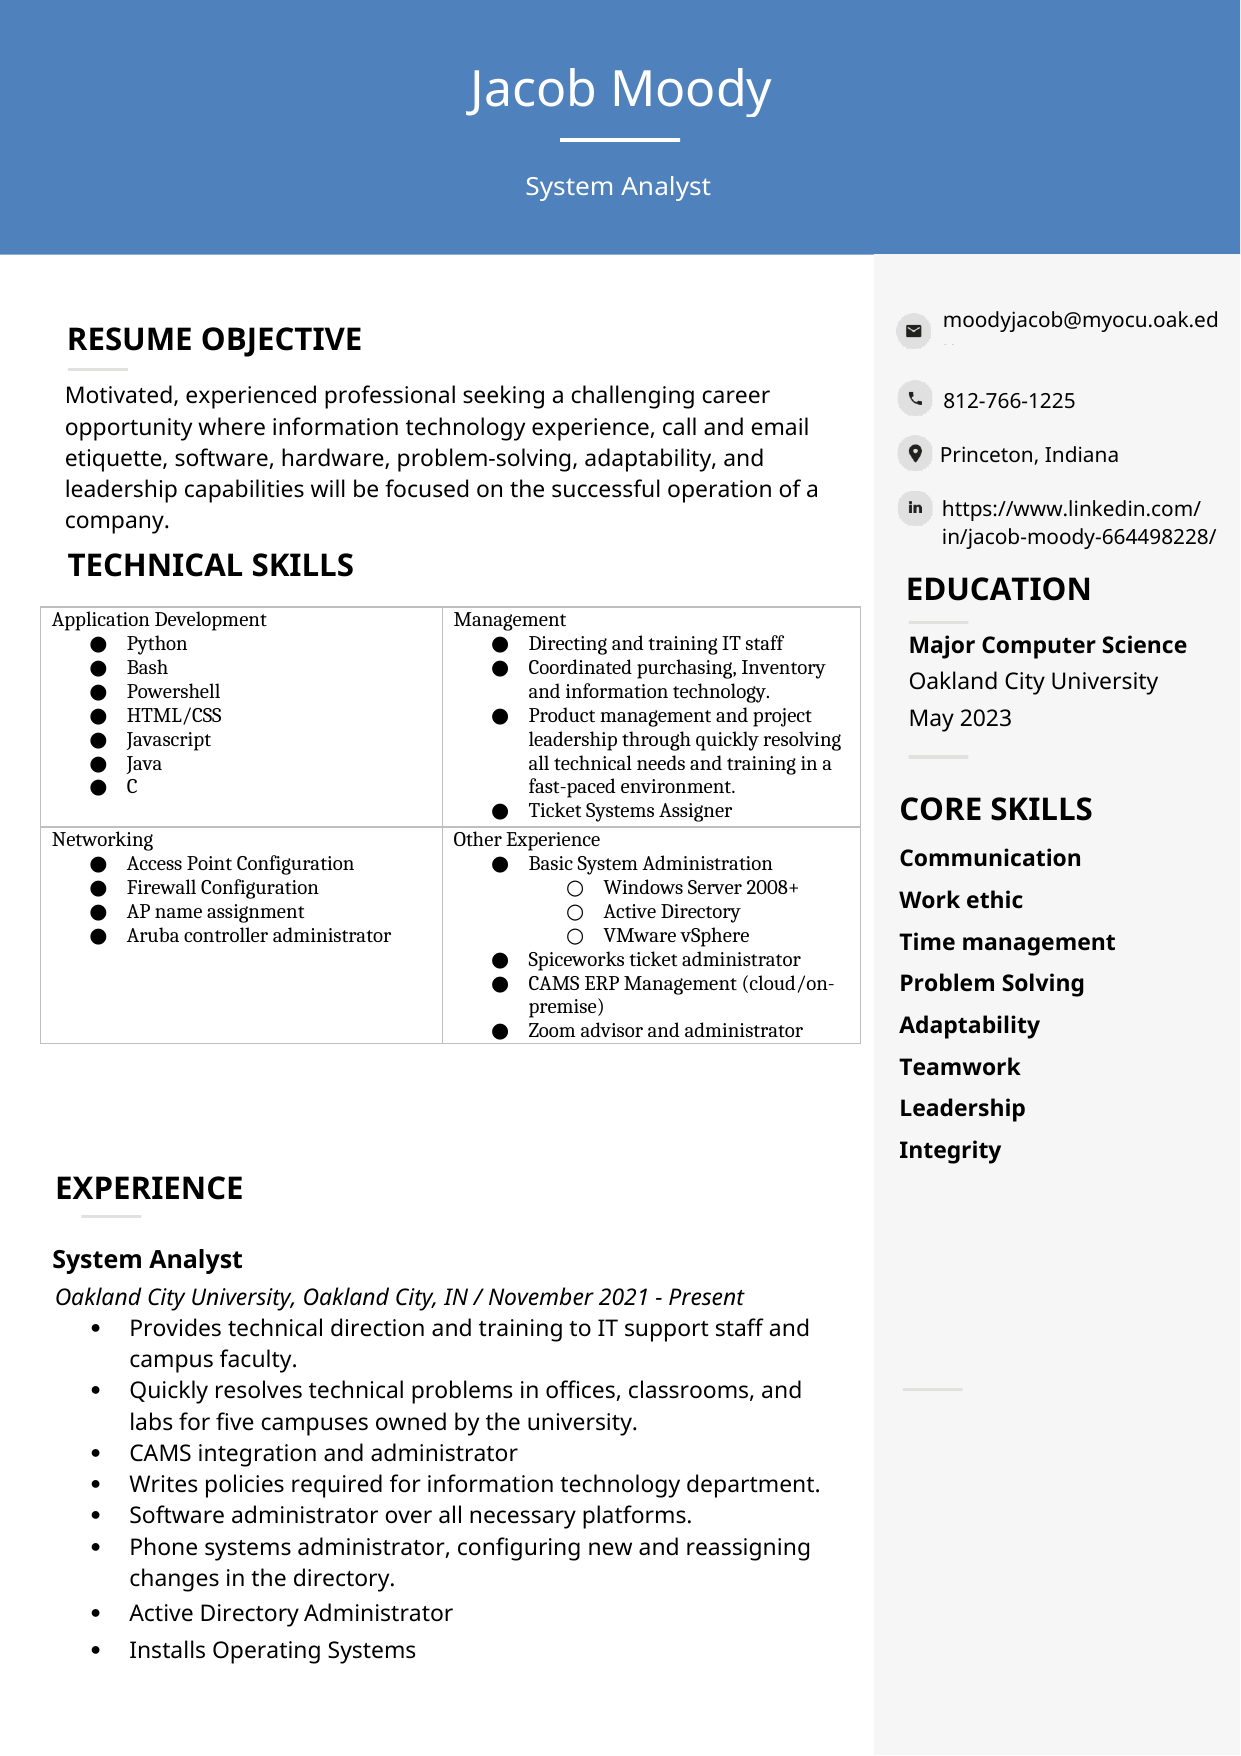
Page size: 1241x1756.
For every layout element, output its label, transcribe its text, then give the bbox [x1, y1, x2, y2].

table_cell Other Experience Basic System Administration Windows Server 2008+ Active Directory VMware vSphere Spiceworks ticket administrator CAMS ERP Management (cloud/on-premise) Zoom advisor and administrator [443, 828, 860, 1043]
table_header Management Directing and training IT staff Coordinated purchasing, Inventory and information technology. Product management and project leadership through quickly resolving all technical needs and training in a fast-paced environment. Ticket Systems Assigner [443, 608, 860, 826]
table_header Application Development Python Bash Powershell HTML/CSS Javascript Java C [41, 608, 442, 826]
picture [560, 138, 681, 142]
picture [873, 254, 1241, 1755]
table_cell Networking Access Point Configuration Firewall Configuration AP name assignment Aruba controller administrator [41, 828, 442, 1043]
